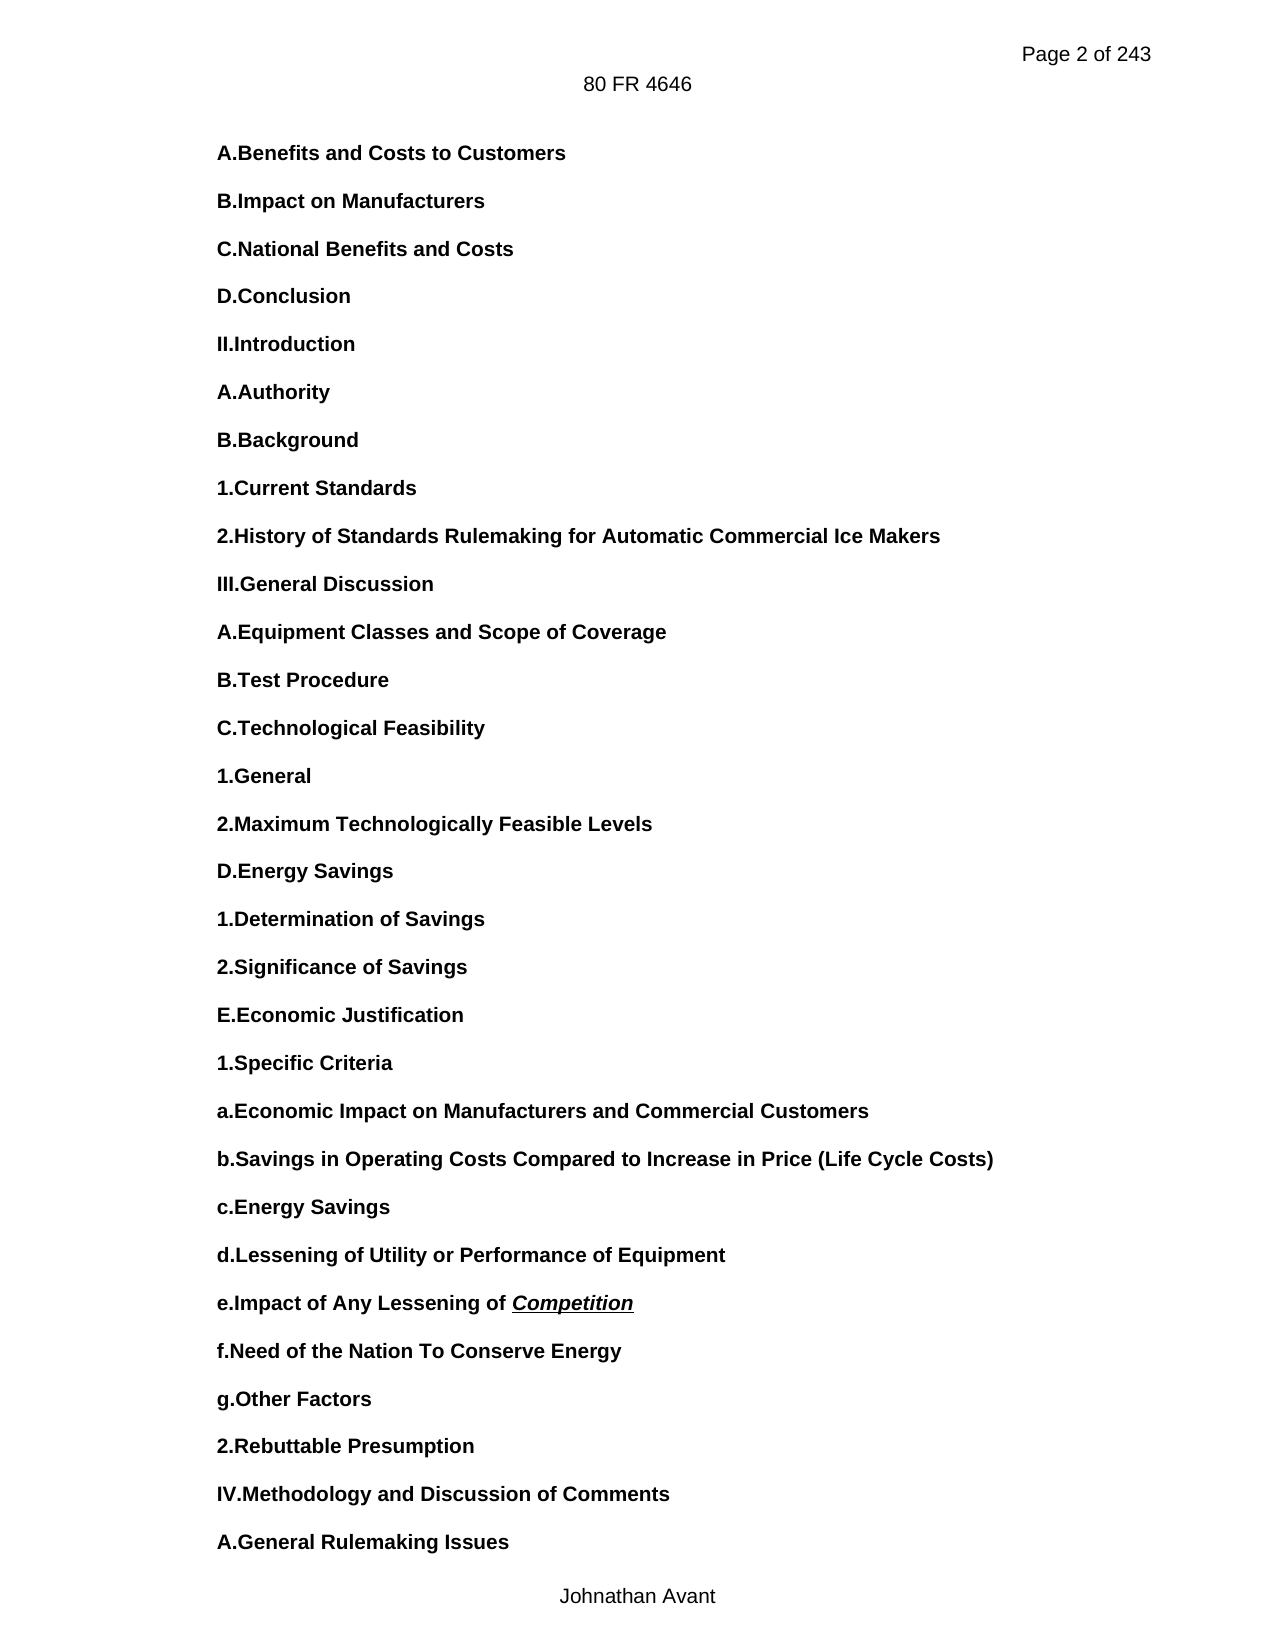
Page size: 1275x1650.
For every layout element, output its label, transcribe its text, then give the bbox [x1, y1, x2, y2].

text C.Technological Feasibility [217, 712, 1171, 739]
text E.Economic Justification [217, 1000, 1171, 1027]
text B.Impact on Manufacturers [217, 185, 1171, 212]
text 1.Determination of Savings [217, 904, 1171, 931]
text 2.Significance of Savings [217, 952, 1171, 979]
text A.Benefits and Costs to Customers [217, 137, 1171, 164]
text 2.History of Standards Rulemaking for Automatic Commercial Ice Makers [217, 521, 1171, 548]
text A.General Rulemaking Issues [217, 1527, 1171, 1554]
text 2.Maximum Technologically Feasible Levels [217, 808, 1171, 835]
text 1.General [217, 760, 1171, 787]
text 2.Rebuttable Presumption [217, 1431, 1171, 1458]
text a.Economic Impact on Manufacturers and Commercial Customers [217, 1096, 1171, 1123]
text IV.Methodology and Discussion of Comments [217, 1479, 1171, 1506]
text A.Authority [217, 377, 1171, 404]
text 1.Current Standards [217, 473, 1171, 500]
text 1.Specific Criteria [217, 1048, 1171, 1075]
text e.Impact of Any Lessening of Competition [217, 1287, 1171, 1314]
text D.Conclusion [217, 281, 1171, 308]
text d.Lessening of Utility or Performance of Equipment [217, 1239, 1171, 1267]
text B.Test Procedure [217, 664, 1171, 692]
text c.Energy Savings [217, 1192, 1171, 1219]
text B.Background [217, 425, 1171, 452]
text A.Equipment Classes and Scope of Coverage [217, 617, 1171, 644]
text f.Need of the Nation To Conserve Energy [217, 1335, 1171, 1362]
text C.National Benefits and Costs [217, 233, 1171, 260]
text g.Other Factors [217, 1383, 1171, 1410]
text D.Energy Savings [217, 856, 1171, 883]
text III.General Discussion [217, 569, 1171, 596]
text b.Savings in Operating Costs Compared to Increase in Price (Life Cycle Costs) [217, 1144, 1171, 1171]
text II.Introduction [217, 329, 1171, 356]
